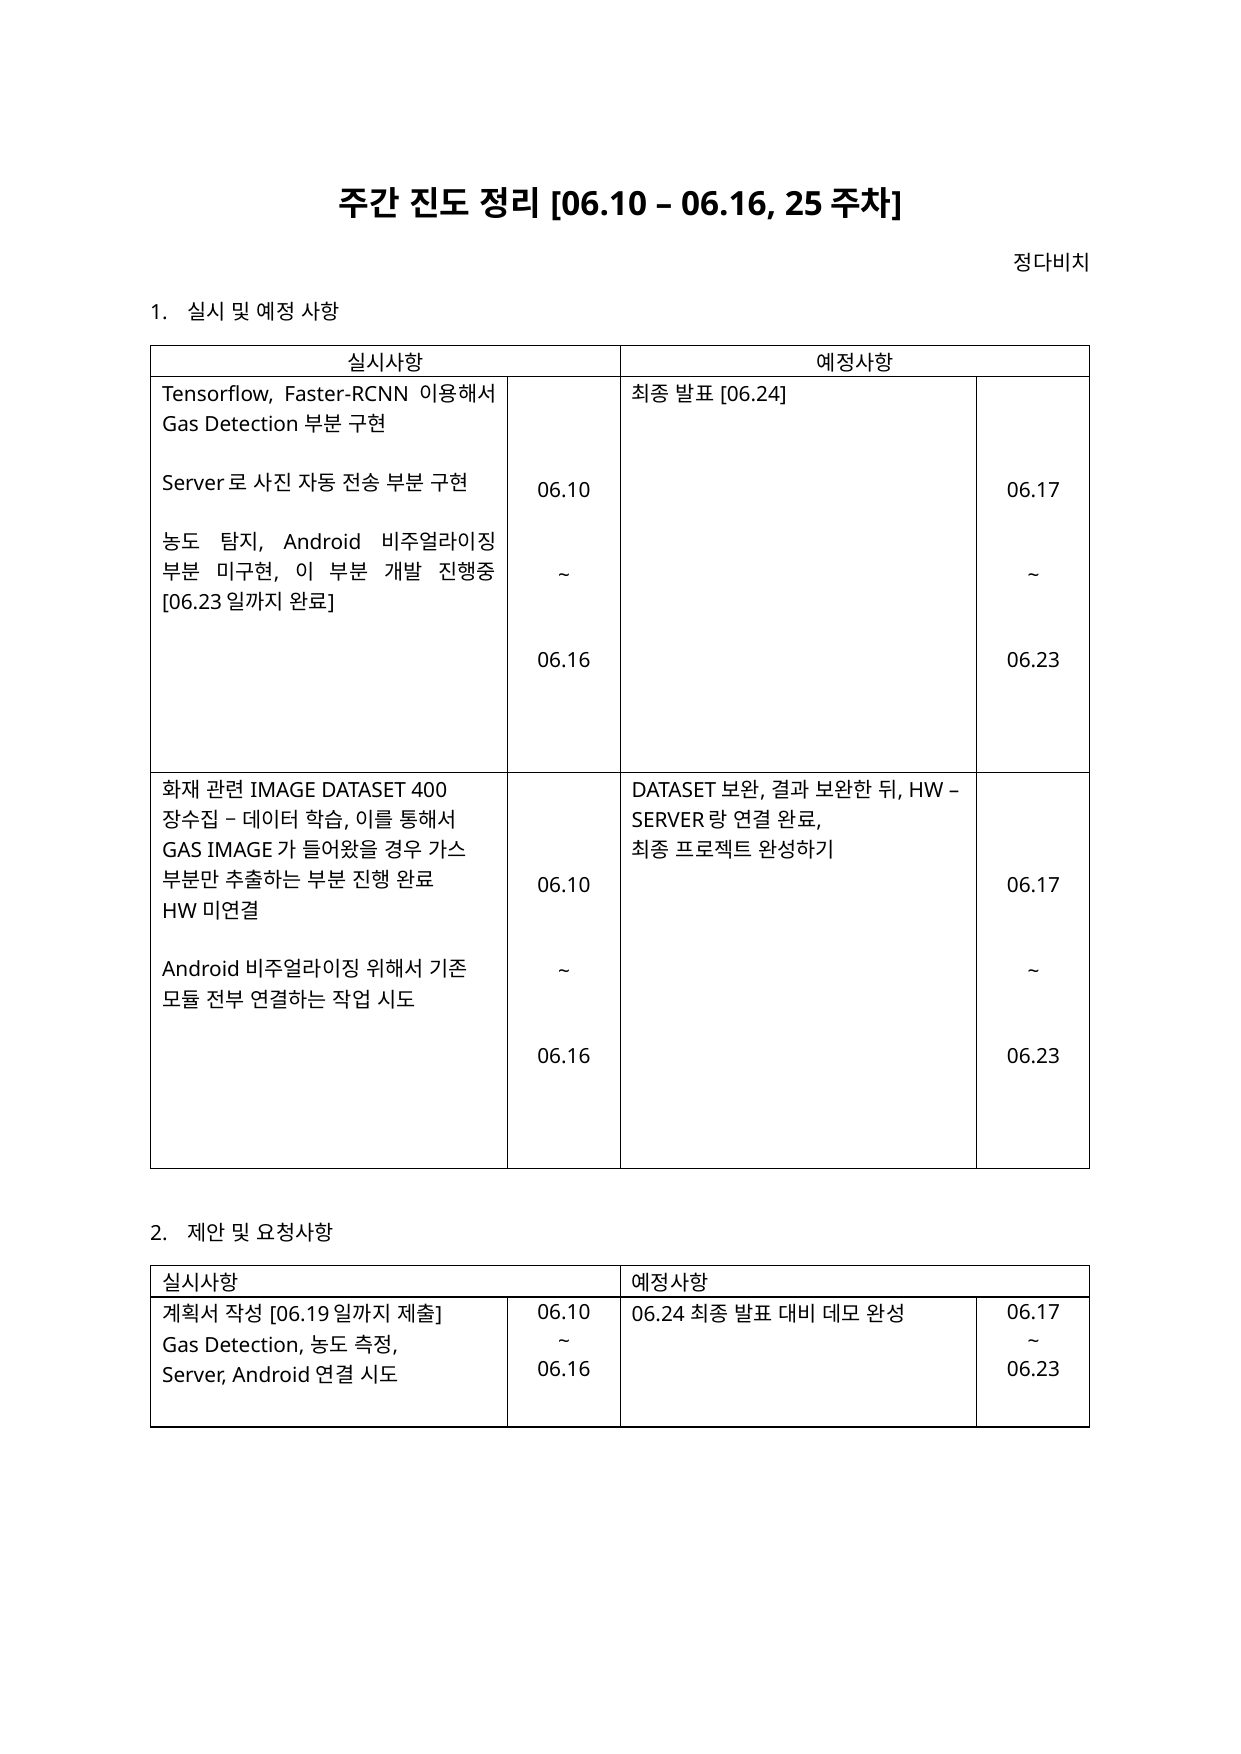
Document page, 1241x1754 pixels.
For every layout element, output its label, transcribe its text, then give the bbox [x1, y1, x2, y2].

table_cell 06.10 ~ 06.16 [508, 1298, 620, 1426]
table_cell 06.17 ~ 06.23 [977, 1298, 1089, 1426]
text 정다비치 [150, 246, 1090, 276]
list 제안 및 요청사항 [150, 1216, 1090, 1246]
table_header 예정사항 [621, 1266, 1089, 1296]
table_cell 최종 발표 [06.24] [621, 377, 976, 772]
list 실시 및 예정 사항 [150, 295, 1090, 326]
table_cell 06.10 ~ 06.16 [508, 773, 620, 1167]
table_cell 06.10 ~ 06.16 [508, 377, 620, 772]
table_cell 06.17 ~ 06.23 [977, 377, 1089, 772]
table_cell 화재 관련 IMAGE DATASET 400장수집 – 데이터 학습, 이를 통해서 GAS IMAGE가 들어왔을 경우 가스 부분만 추출하는 부분 진행 완료 HW 미연결 Android 비주얼라이징 위해서 기존 모듈 전부 연결하는 작업 시도 [151, 773, 507, 1167]
table_header 실시사항 [151, 346, 620, 376]
table_cell Tensorflow, Faster-RCNN 이용해서 Gas Detection 부분 구현 Server로 사진 자동 전송 부분 구현 농도 탐지, Android 비주얼라이징 부분 미구현, 이 부분 개발 진행중 [06.23일까지 완료] [151, 377, 507, 772]
table_cell 06.24 최종 발표 대비 데모 완성 [621, 1298, 976, 1426]
table_header 예정사항 [621, 346, 1089, 376]
table_header 실시사항 [151, 1266, 620, 1296]
text 주간 진도 정리 [06.10 – 06.16, 25주차] [150, 177, 1090, 226]
table_cell 계획서 작성 [06.19일까지 제출] Gas Detection, 농도 측정, Server, Android 연결 시도 [151, 1298, 507, 1426]
table_cell 06.17 ~ 06.23 [977, 773, 1089, 1167]
table_cell DATASET 보완, 결과 보완한 뒤, HW – SERVER랑 연결 완료, 최종 프로젝트 완성하기 [621, 773, 976, 1167]
